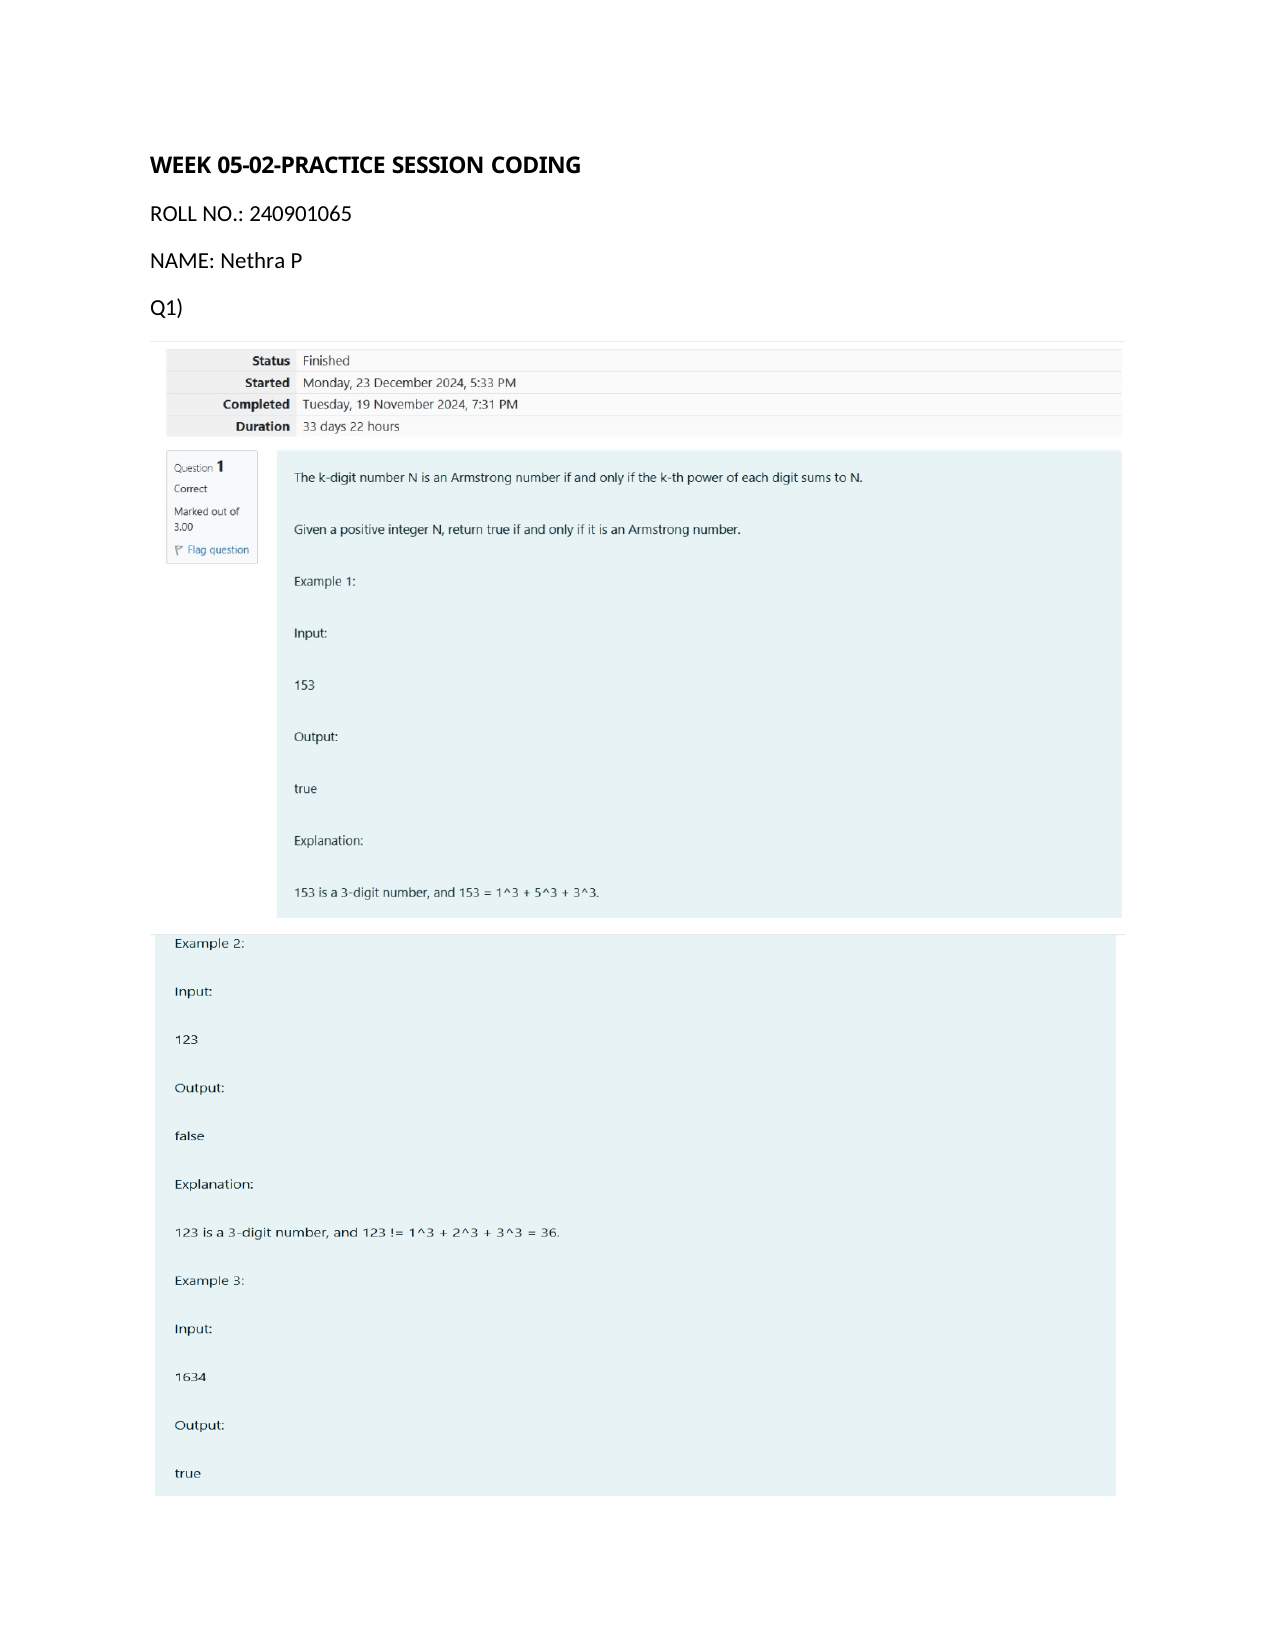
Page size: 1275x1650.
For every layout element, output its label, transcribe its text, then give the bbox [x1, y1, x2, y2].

picture [150, 934, 1125, 1496]
picture [150, 341, 1125, 918]
text ROLL NO.: 240901065 [150, 199, 1125, 227]
text NAME: Nethra P Q1) [150, 246, 330, 321]
subtitle WEEK 05-02-PRACTICE SESSION CODING [150, 149, 1125, 180]
